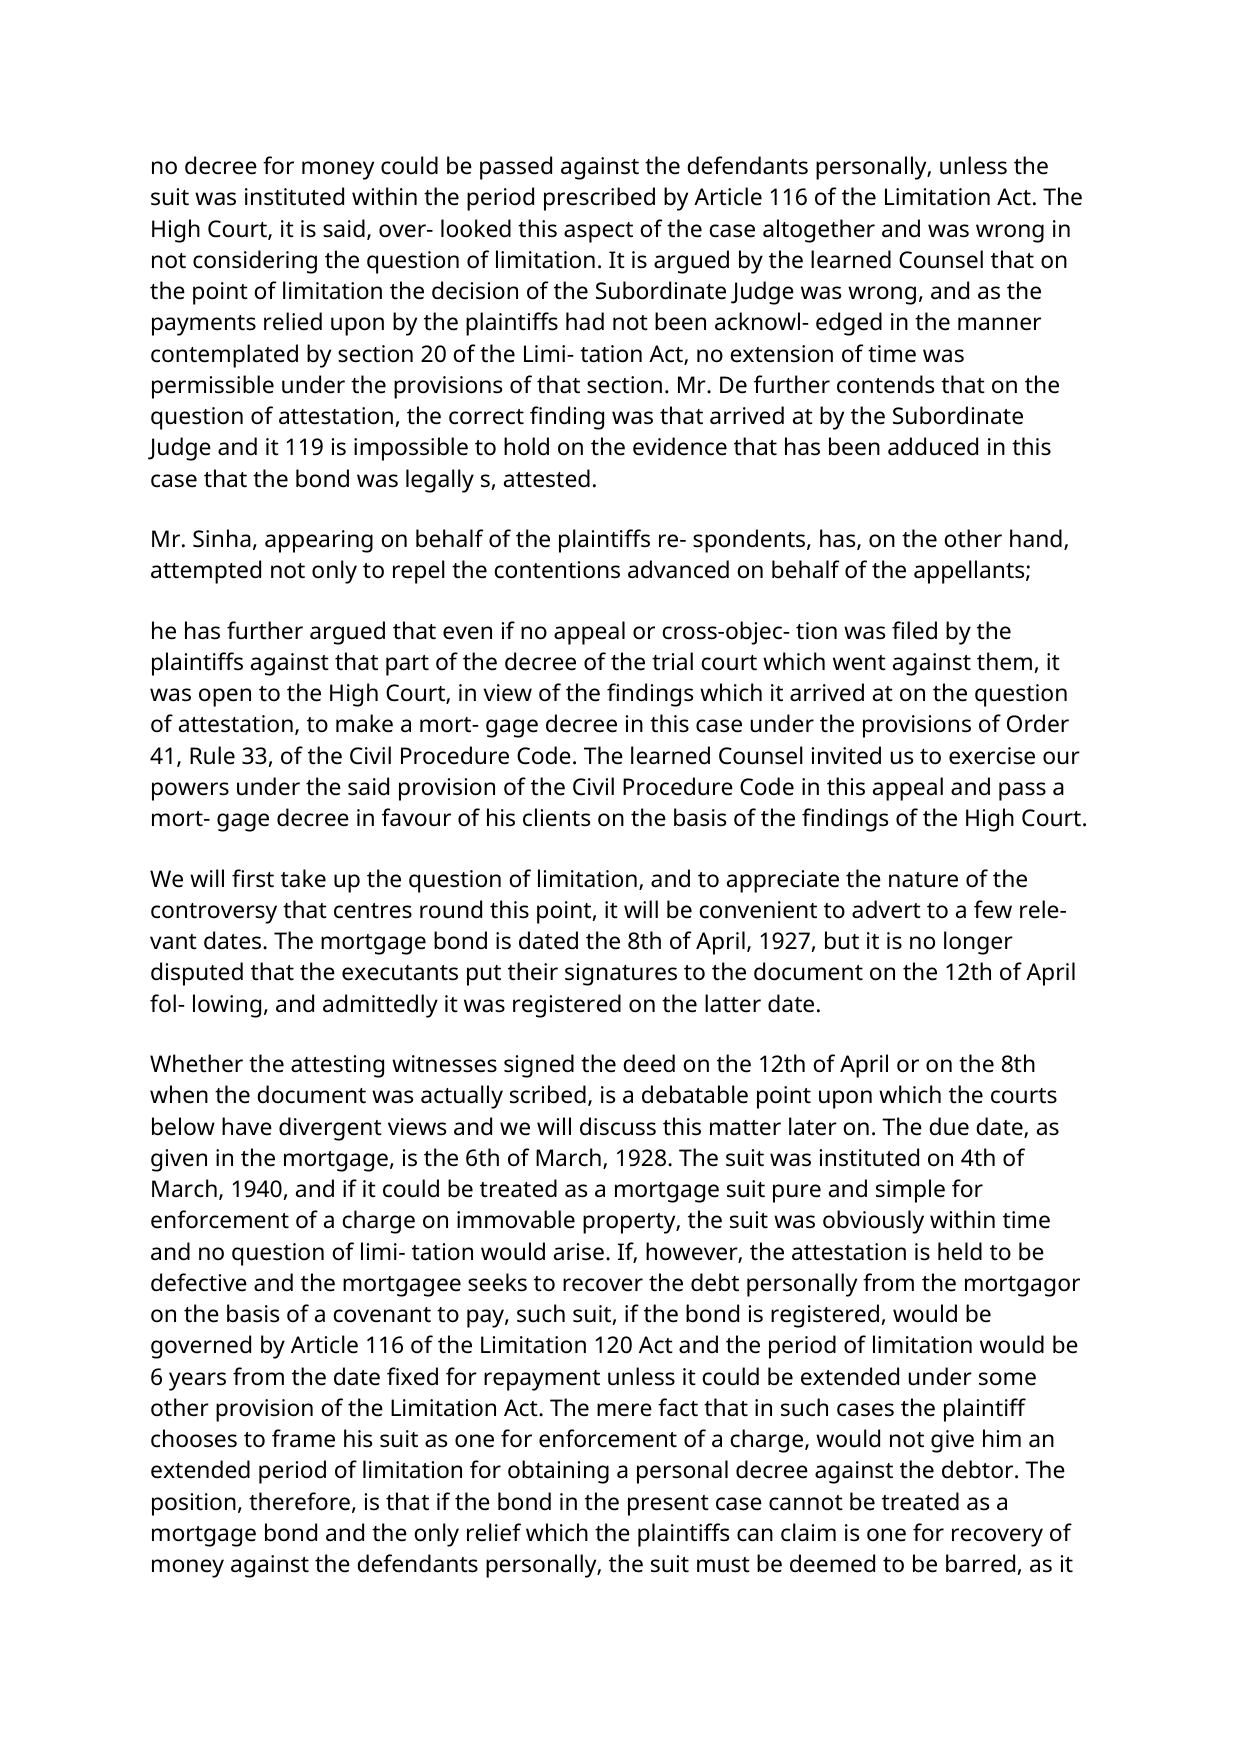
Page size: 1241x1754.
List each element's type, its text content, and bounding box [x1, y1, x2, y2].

text We will first take up the question of limitation, and to appreciate the nature of the controversy that centres round this point, it will be convenient to advert to a few rele- vant dates. The mortgage bond is dated the 8th of April, 1927, but it is no longer disputed that the executants put their signatures to the document on the 12th of April fol- lowing, and admittedly it was registered on the latter date. [150, 862, 1090, 1019]
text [150, 1048, 1090, 1579]
text he has further argued that even if no appeal or cross-objec- tion was filed by the plaintiffs against that part of the decree of the trial court which went against them, it was open to the High Court, in view of the findings which it arrived at on the question of attestation, to make a mort- gage decree in this case under the provisions of Order 41, Rule 33, of the Civil Procedure Code. The learned Counsel invited us to exercise our powers under the said provision of the Civil Procedure Code in this appeal and pass a mort- gage decree in favour of his clients on the basis of the findings of the High Court. [150, 614, 1090, 833]
text Mr. Sinha, appearing on behalf of the plaintiffs re- spondents, has, on the other hand, attempted not only to repel the contentions advanced on behalf of the appellants; [150, 523, 1090, 585]
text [150, 150, 1090, 494]
